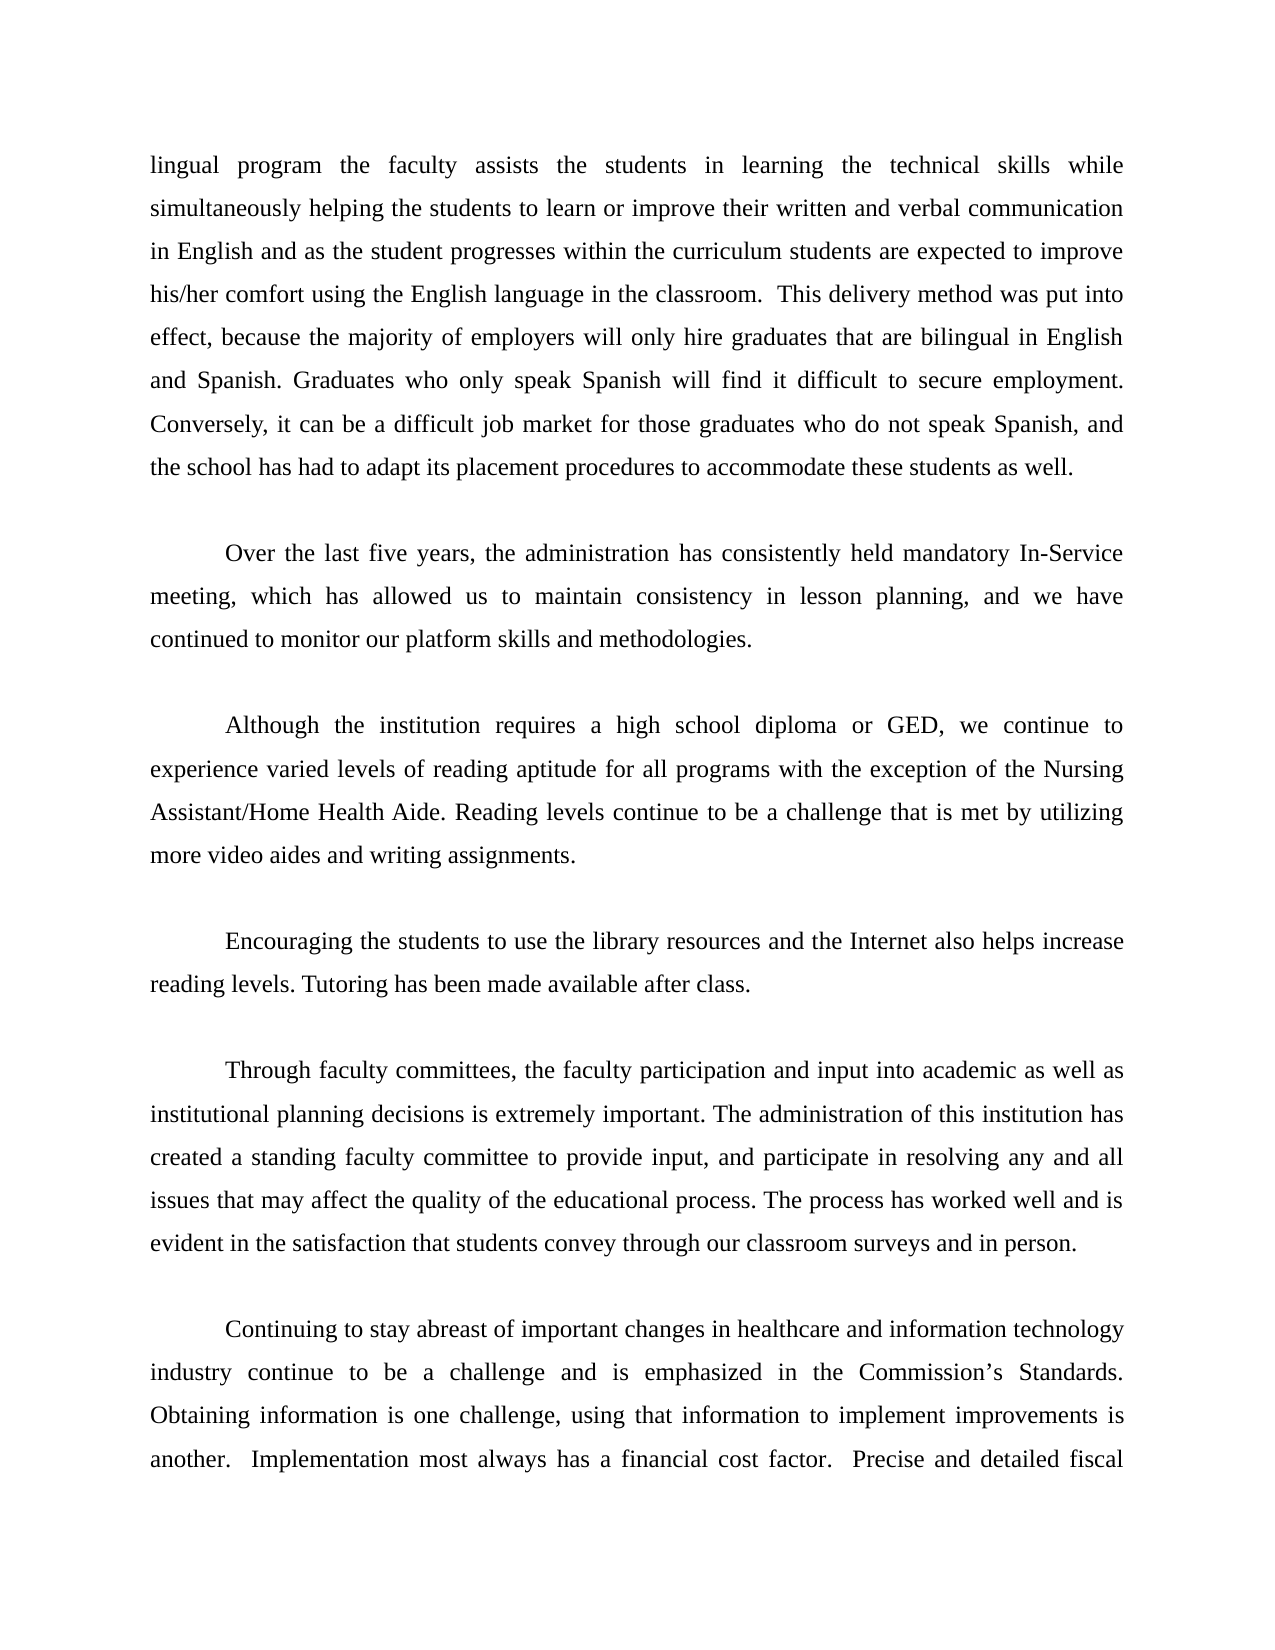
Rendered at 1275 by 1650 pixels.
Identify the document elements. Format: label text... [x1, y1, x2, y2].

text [150, 150, 1125, 481]
text Over the last five years, the administration has consistently held mandatory In-Service meeting, which has allowed us to maintain consistency in lesson planning, and we have continued to monitor our platform skills and methodologies. [150, 538, 1125, 653]
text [150, 1314, 1125, 1472]
text Through faculty committees, the faculty participation and input into academic as well as institutional planning decisions is extremely important. The administration of this institution has created a standing faculty committee to provide input, and participate in resolving any and all issues that may affect the quality of the educational process. The process has worked well and is evident in the satisfaction that students convey through our classroom surveys and in person. [150, 1056, 1125, 1257]
text Encouraging the students to use the library resources and the Internet also helps increase reading levels. Tutoring has been made available after class. [150, 926, 1125, 998]
text Although the institution requires a high school diploma or GED, we continue to experience varied levels of reading aptitude for all programs with the exception of the Nursing Assistant/Home Health Aide. Reading levels continue to be a challenge that is met by utilizing more video aides and writing assignments. [150, 711, 1125, 869]
